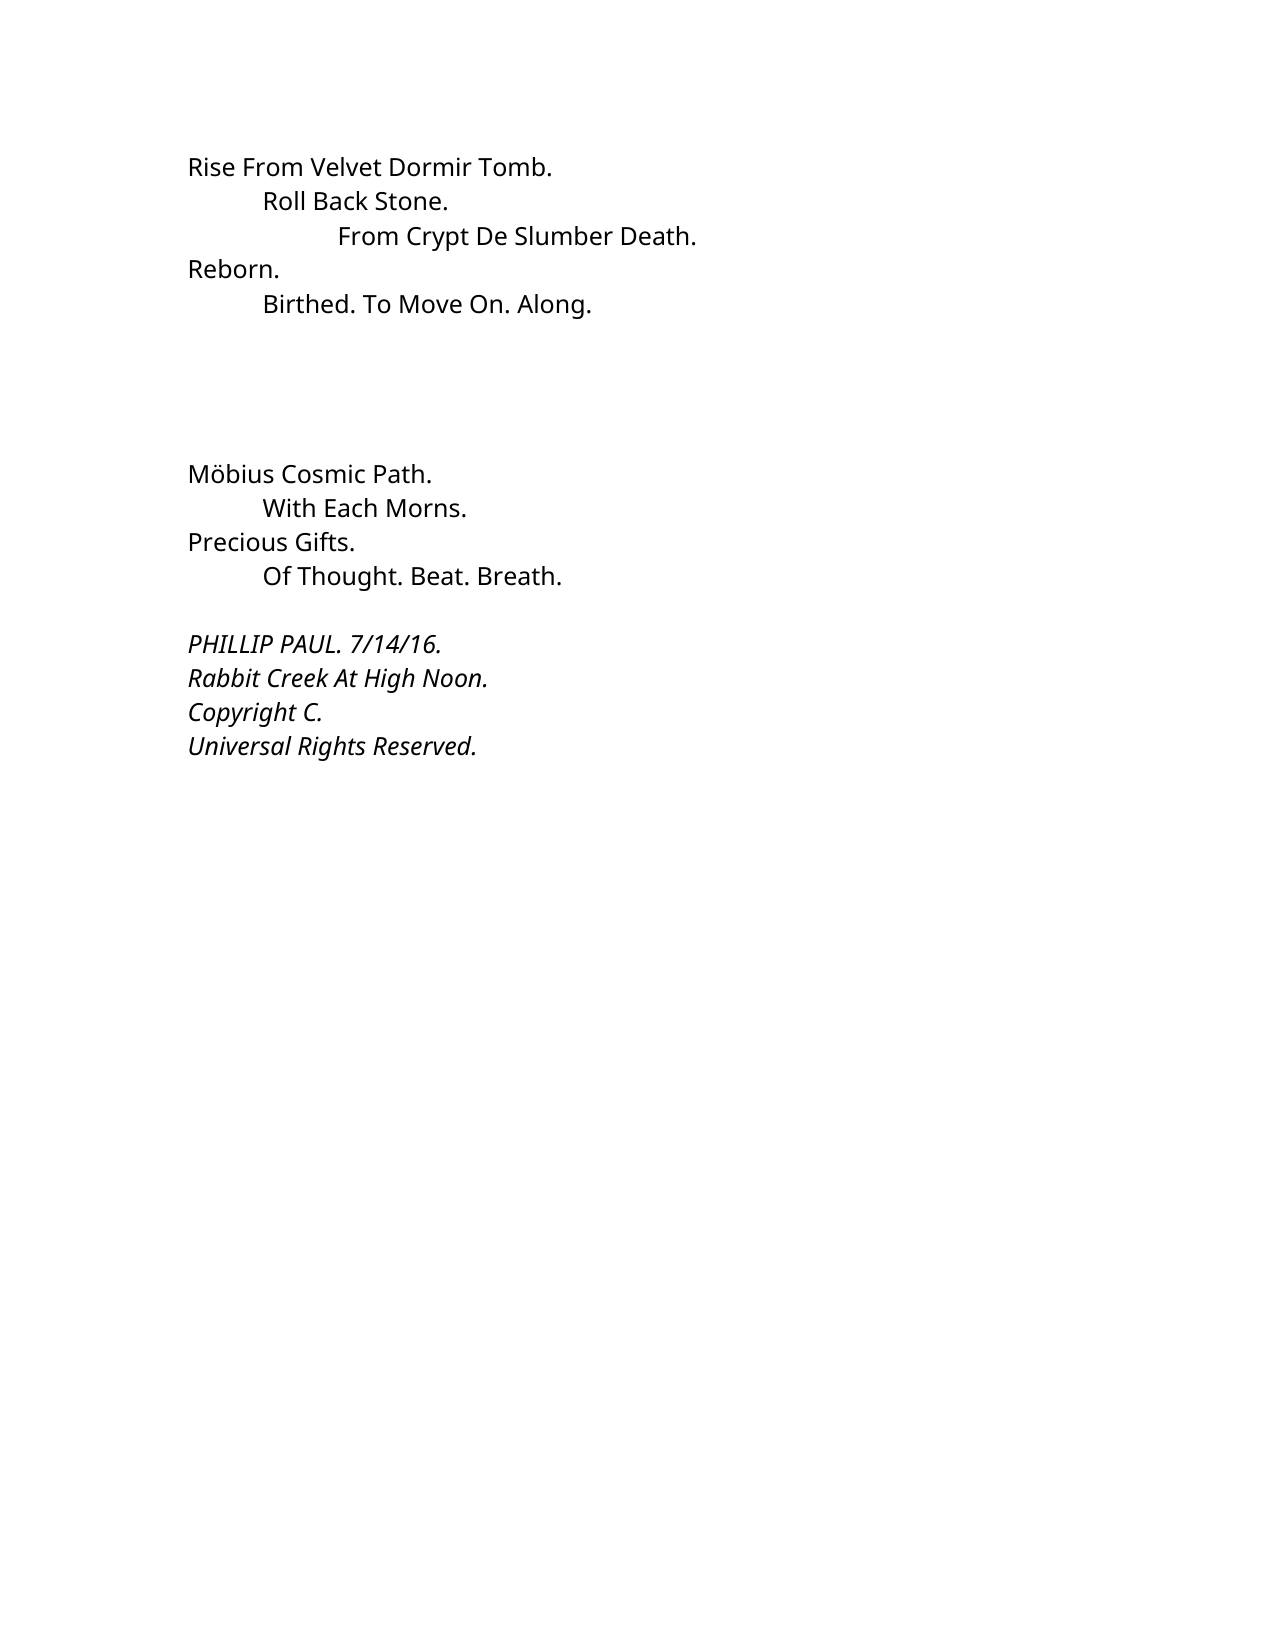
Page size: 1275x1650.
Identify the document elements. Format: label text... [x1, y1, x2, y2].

text Möbius Cosmic Path. [187, 457, 1087, 491]
text Roll Back Stone. [187, 184, 1087, 218]
text From Crypt De Slumber Death. [262, 218, 1087, 252]
text Copyright C. [187, 695, 1087, 729]
text Rise From Velvet Dormir Tomb. [187, 150, 1087, 184]
text Precious Gifts. [187, 525, 1087, 559]
text With Each Morns. [187, 491, 1087, 525]
text Reborn. [187, 252, 1087, 286]
text PHILLIP PAUL. 7/14/16. [187, 627, 1087, 661]
text Rabbit Creek At High Noon. [187, 661, 1087, 695]
text Of Thought. Beat. Breath. [187, 559, 1087, 593]
text Universal Rights Reserved. [187, 729, 1087, 763]
text Birthed. To Move On. Along. [187, 286, 1087, 320]
